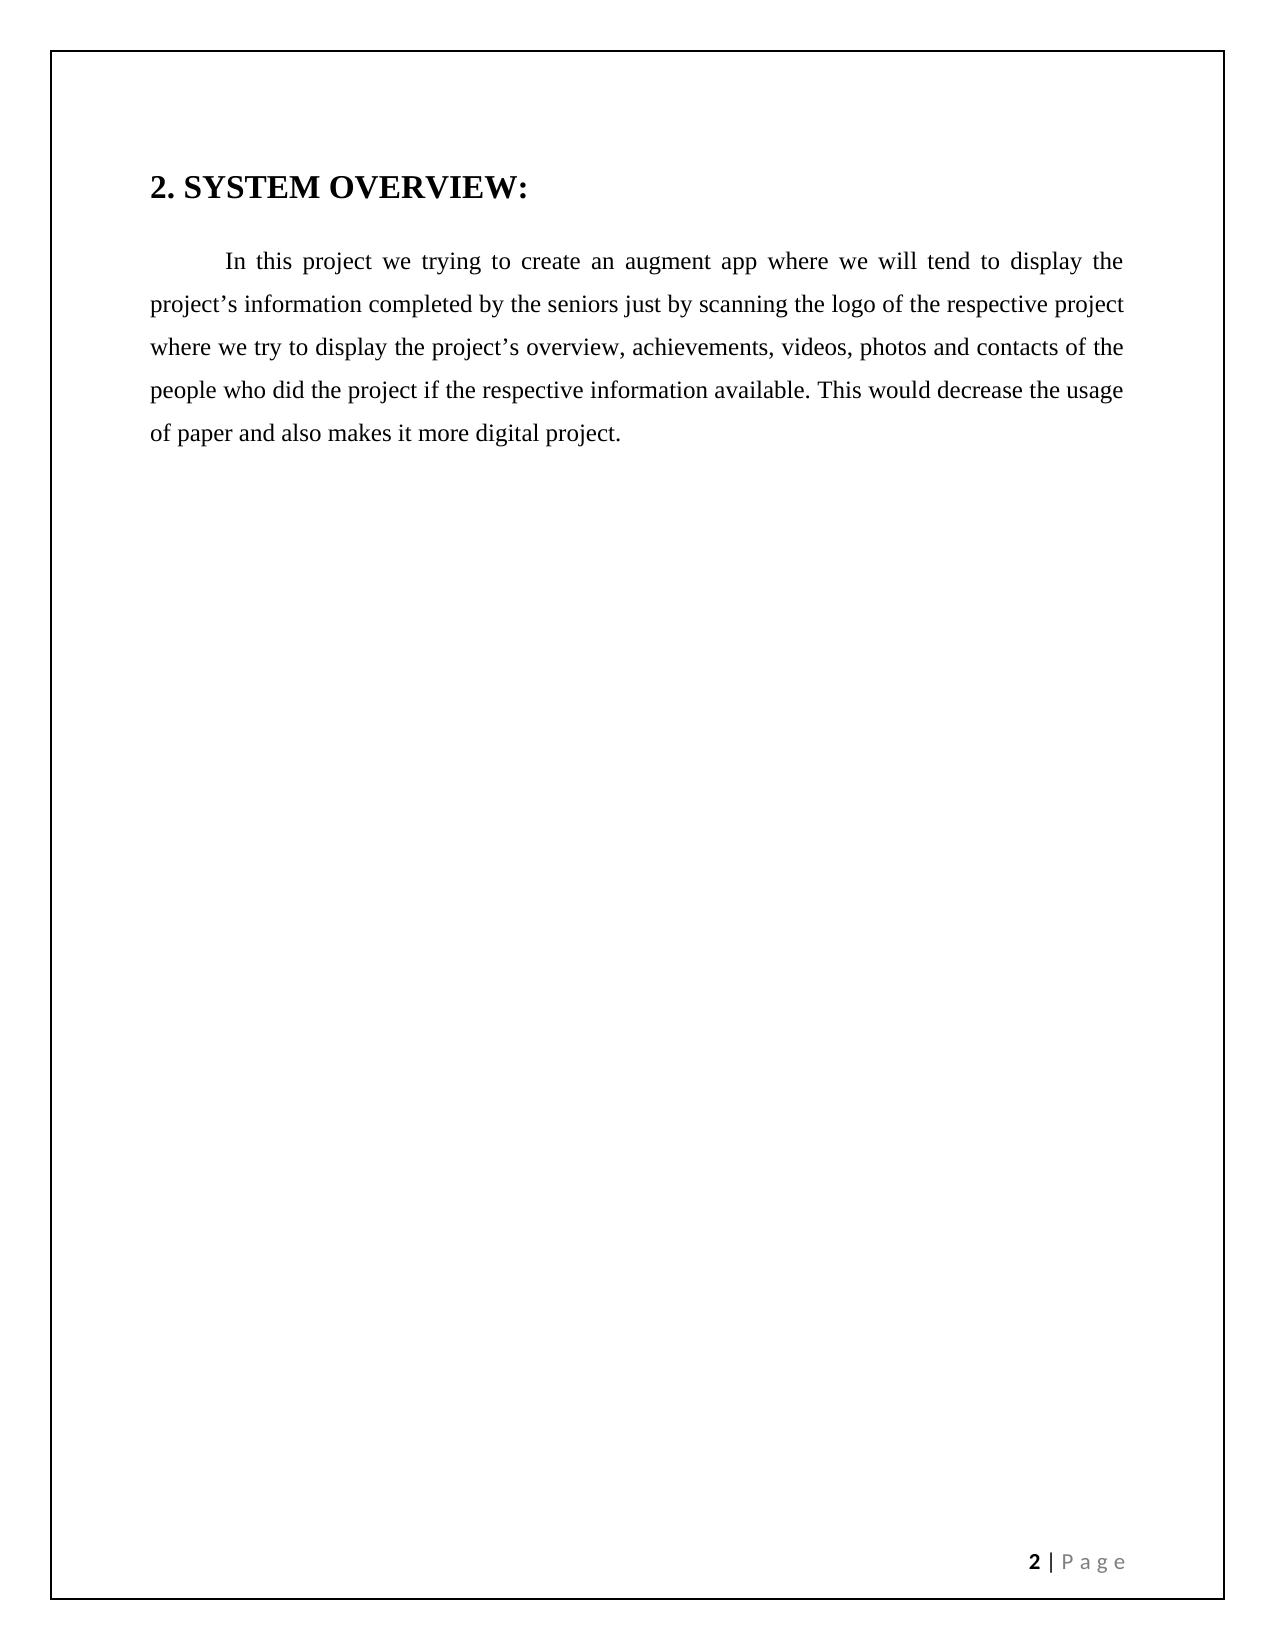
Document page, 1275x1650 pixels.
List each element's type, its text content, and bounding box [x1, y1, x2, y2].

text 2. SYSTEM OVERVIEW: [150, 168, 1125, 206]
text In this project we trying to create an augment app where we will tend to display the project’s information completed by the seniors just by scanning the logo of the respective project where we try to display the project’s overview, achievements, videos, photos and contacts of the people who did the project if the respective information available. This would decrease the usage of paper and also makes it more digital project. [150, 246, 1125, 447]
